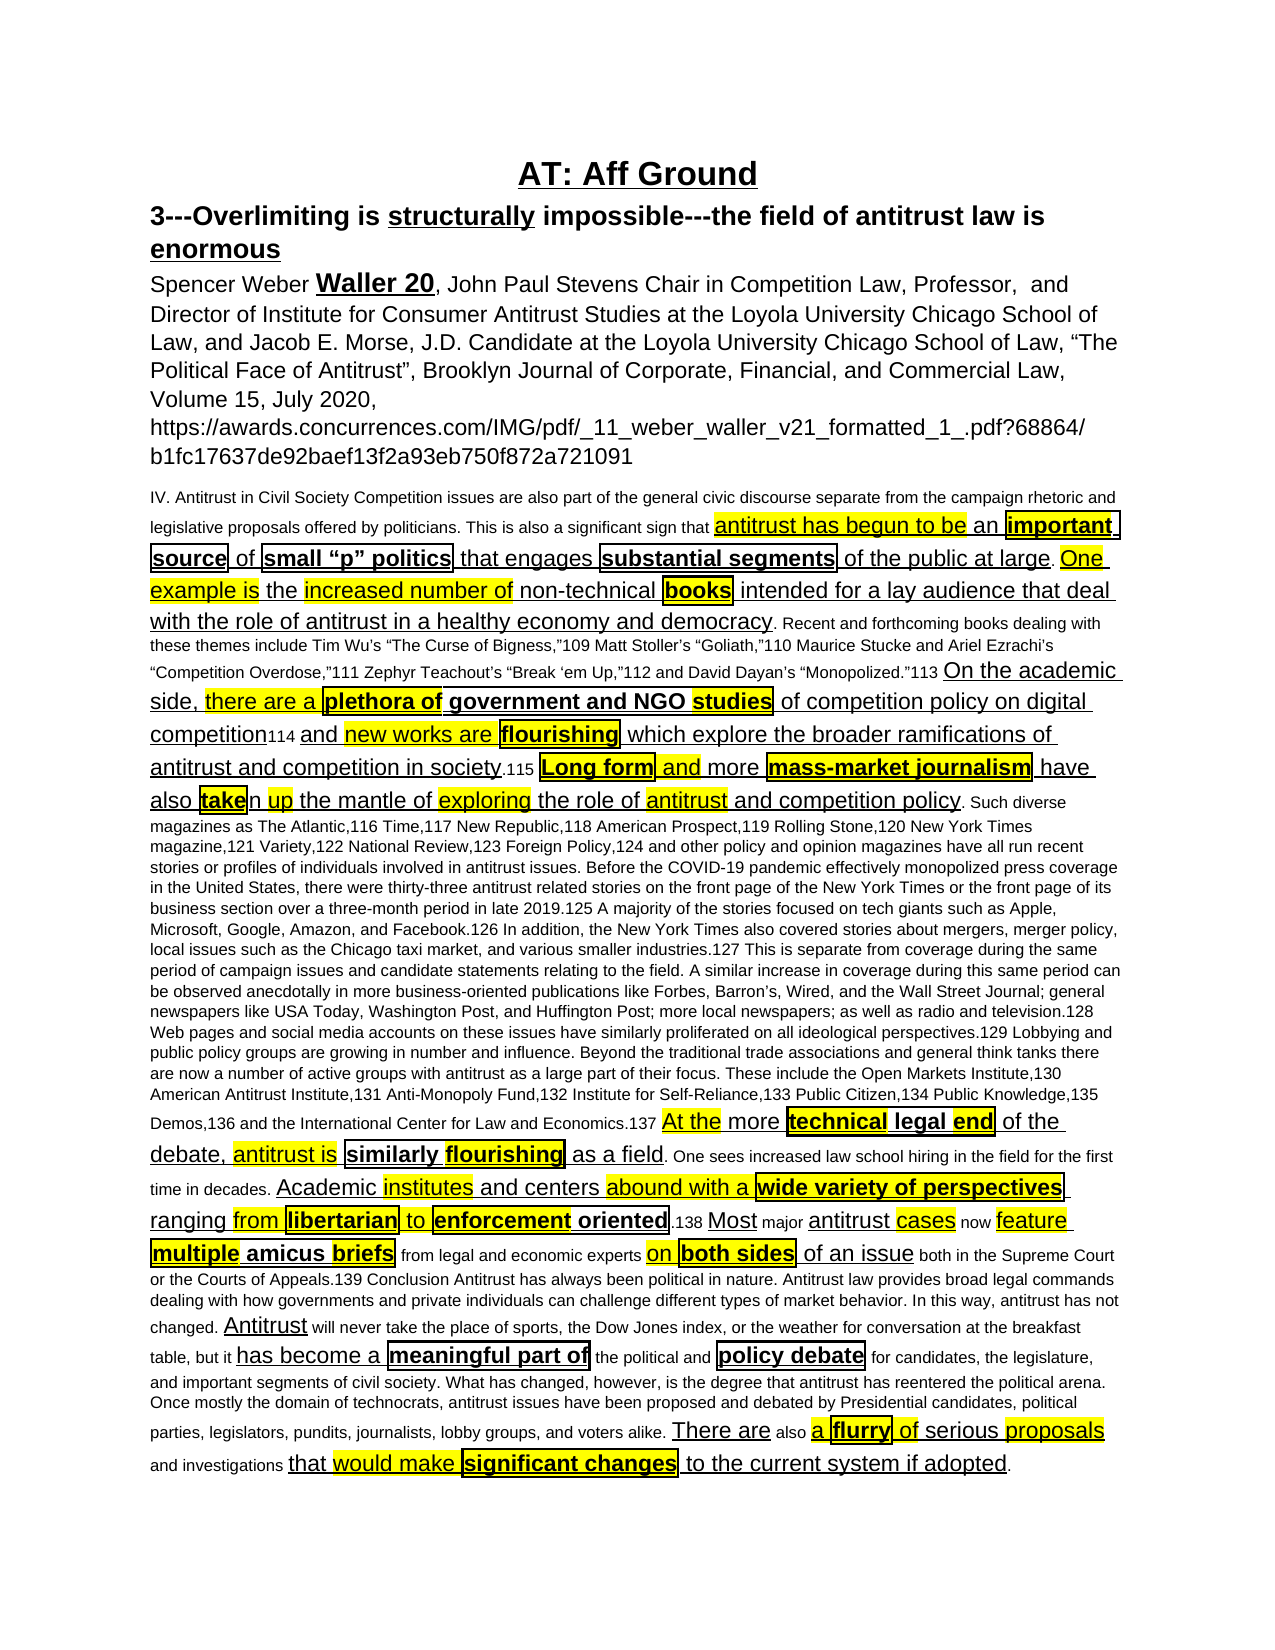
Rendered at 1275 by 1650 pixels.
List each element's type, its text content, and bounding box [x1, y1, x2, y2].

subtitle AT: Aff Ground [150, 154, 1125, 193]
text IV. Antitrust in Civil Society Competition issues are also part of the general civic discourse separate from the campaign rhetoric and legislative proposals offered by politicians. This is also a significant sign that antitrust has begun to be an important source of small “p” politics that engages substantial segments of the public at large. One example is the increased number of non-technical books intended for a lay audience that deal with the role of antitrust in a healthy economy and democracy. Recent and forthcoming books dealing with these themes include Tim Wu’s “The Curse of Bigness,”109 Matt Stoller’s “Goliath,”110 Maurice Stucke and Ariel Ezrachi’s “Competition Overdose,”111 Zephyr Teachout’s “Break ‘em Up,”112 and David Dayan’s “Monopolized.”113 On the academic side, there are a plethora of government and NGO studies of competition policy on digital competition114 and new works are flourishing which explore the broader ramifications of antitrust and competition in society.115 Long form and more mass-market journalism have also taken up the mantle of exploring the role of antitrust and competition policy. Such diverse magazines as The Atlantic,116 Time,117 New Republic,118 American Prospect,119 Rolling Stone,120 New York Times magazine,121 Variety,122 National Review,123 Foreign Policy,124 and other policy and opinion magazines have all run recent stories or profiles of individuals involved in antitrust issues. Before the COVID-19 pandemic effectively monopolized press coverage in the United States, there were thirty-three antitrust related stories on the front page of the New York Times or the front page of its business section over a three-month period in late 2019.125 A majority of the stories focused on tech giants such as Apple, Microsoft, Google, Amazon, and Facebook.126 In addition, the New York Times also covered stories about mergers, merger policy, local issues such as the Chicago taxi market, and various smaller industries.127 This is separate from coverage during the same period of campaign issues and candidate statements relating to the field. A similar increase in coverage during this same period can be observed anecdotally in more business-oriented publications like Forbes, Barron’s, Wired, and the Wall Street Journal; general newspapers like USA Today, Washington Post, and Huffington Post; more local newspapers; as well as radio and television.128 Web pages and social media accounts on these issues have similarly proliferated on all ideological perspectives.129 Lobbying and public policy groups are growing in number and influence. Beyond the traditional trade associations and general think tanks there are now a number of active groups with antitrust as a large part of their focus. These include the Open Markets Institute,130 American Antitrust Institute,131 Anti-Monopoly Fund,132 Institute for Self-Reliance,133 Public Citizen,134 Public Knowledge,135 Demos,136 and the International Center for Law and Economics.137 At the more technical legal end of the debate, antitrust is similarly flourishing as a field. One sees increased law school hiring in the field for the first time in decades. Academic institutes and centers abound with a wide variety of perspectives ranging from libertarian to enforcement oriented.138 Most major antitrust cases now feature multiple amicus briefs from legal and economic experts on both sides of an issue both in the Supreme Court or the Courts of Appeals.139 Conclusion Antitrust has always been political in nature. Antitrust law provides broad legal commands dealing with how governments and private individuals can challenge different types of market behavior. In this way, antitrust has not changed. Antitrust will never take the place of sports, the Dow Jones index, or the weather for conversation at the breakfast table, but it has become a meaningful part of the political and policy debate for candidates, the legislature, and important segments of civil society. What has changed, however, is the degree that antitrust has reentered the political arena. Once mostly the domain of technocrats, antitrust issues have been proposed and debated by Presidential candidates, political parties, legislators, pundits, journalists, lobby groups, and voters alike. There are also a flurry of serious proposals and investigations that would make significant changes to the current system if adopted. [150, 488, 1125, 1478]
text Spencer Weber Waller 20, John Paul Stevens Chair in Competition Law, Professor, and Director of Institute for Consumer Antitrust Studies at the Loyola University Chicago School of Law, and Jacob E. Morse, J.D. Candidate at the Loyola University Chicago School of Law, “The Political Face of Antitrust”, Brooklyn Journal of Corporate, Financial, and Commercial Law, Volume 15, July 2020, https://awards.concurrences.com/IMG/pdf/_11_weber_waller_v21_formatted_1_.pdf?68864/b1fc17637de92baef13f2a93eb750f872a721091 [150, 267, 1125, 469]
subtitle 3---Overlimiting is structurally impossible---the field of antitrust law is enormous [150, 200, 1125, 265]
